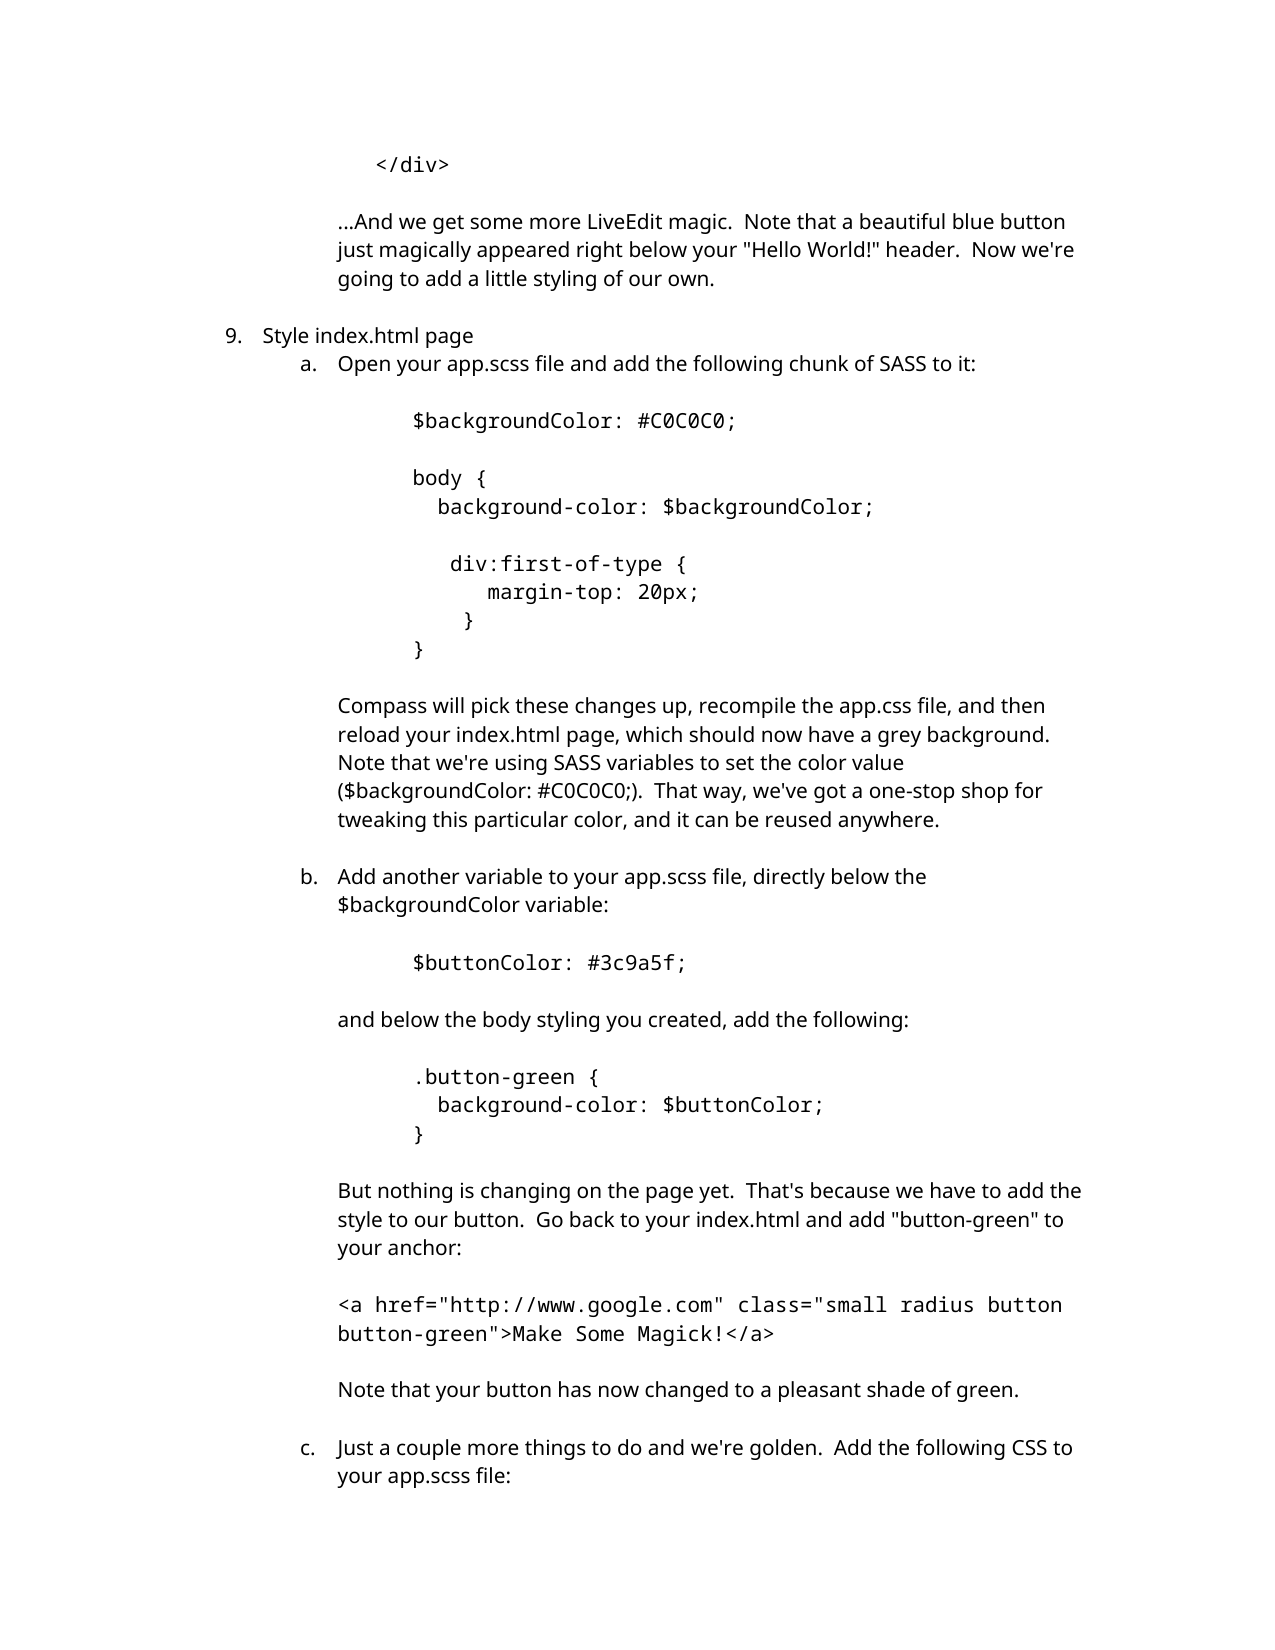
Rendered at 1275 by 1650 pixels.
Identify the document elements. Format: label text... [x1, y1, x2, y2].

list Open your app.scss file and add the following chunk of SASS to it: [300, 349, 1087, 378]
text $buttonColor: #3c9a5f; [187, 948, 1087, 976]
text background-color: $buttonColor; [187, 1091, 1087, 1119]
text margin-top: 20px; [262, 577, 1087, 606]
text background-color: $backgroundColor; [262, 492, 1087, 520]
list Just a couple more things to do and we're golden. Add the following CSS to your app.scss file: [300, 1433, 1087, 1490]
text <a href="http://www.google.com" class="small radius button button-green">Make Some Magick!</a> [337, 1290, 1087, 1347]
text } [262, 606, 1087, 634]
text } [262, 634, 1087, 662]
text ...And we get some more LiveEdit magic. Note that a beautiful blue button just magically appeared right below your "Hello World!" header. Now we're going to add a little styling of our own. [337, 207, 1087, 292]
list Add another variable to your app.scss file, directly below the $backgroundColor variable: [300, 862, 1087, 919]
text div:first-of-type { [262, 549, 1087, 577]
text .button-green { [187, 1062, 1087, 1091]
text </div> [375, 150, 1087, 178]
text Note that your button has now changed to a pleasant shade of green. [337, 1376, 1087, 1404]
text and below the body styling you created, add the following: [187, 1005, 1087, 1033]
list Style index.html page [225, 321, 1087, 349]
text $backgroundColor: #C0C0C0; [262, 407, 1087, 435]
text But nothing is changing on the page yet. That's because we have to add the style to our button. Go back to your index.html and add "button-green" to your anchor: [337, 1176, 1087, 1262]
text } [187, 1119, 1087, 1147]
text Compass will pick these changes up, recompile the app.css file, and then reload your index.html page, which should now have a grey background. Note that we're using SASS variables to set the color value ($backgroundColor: #C0C0C0;). That way, we've got a one-stop shop for tweaking this particular color, and it can be reused anywhere. [337, 691, 1087, 833]
text body { [262, 463, 1087, 492]
